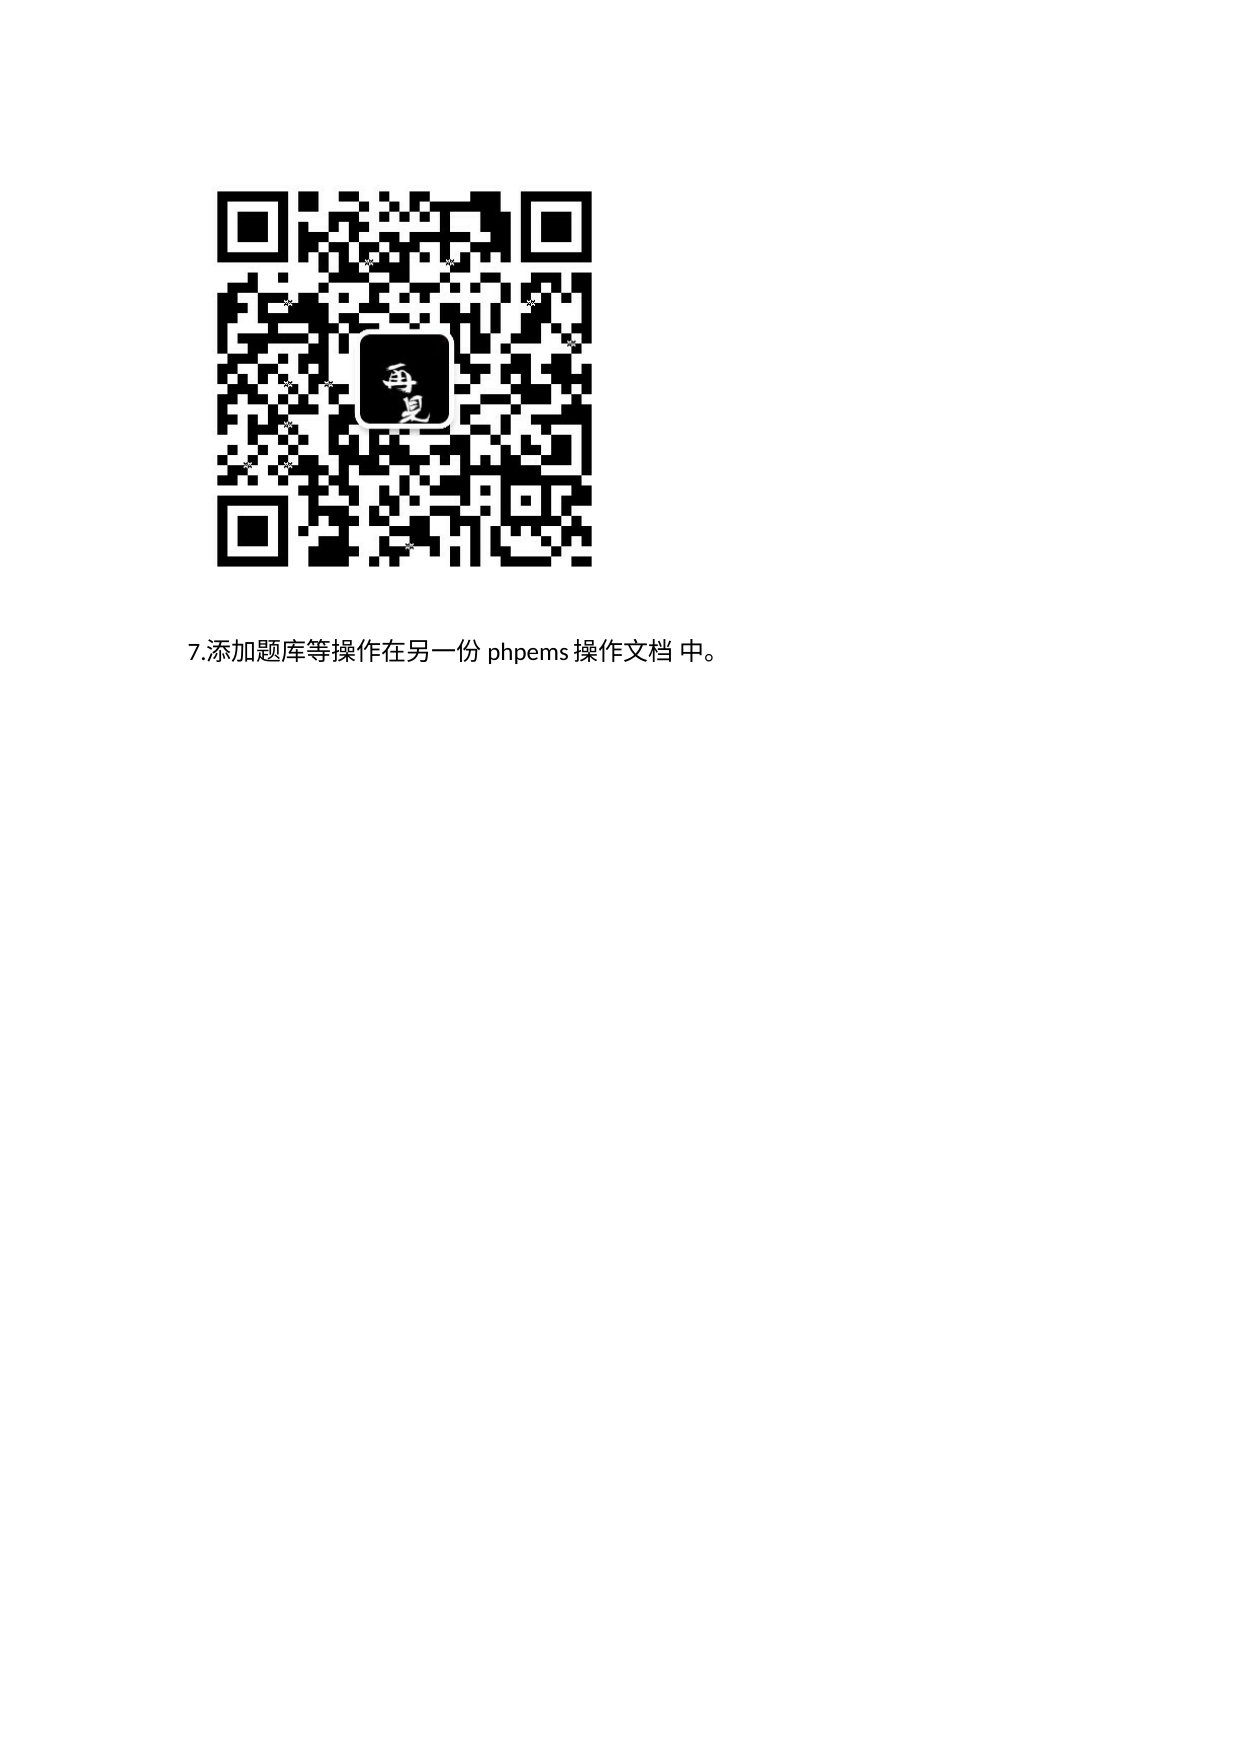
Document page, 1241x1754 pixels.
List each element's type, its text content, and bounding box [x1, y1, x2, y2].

list 7.添加题库等操作在另一份 phpems操作文档 中。 [187, 617, 1053, 682]
picture [187, 162, 622, 597]
